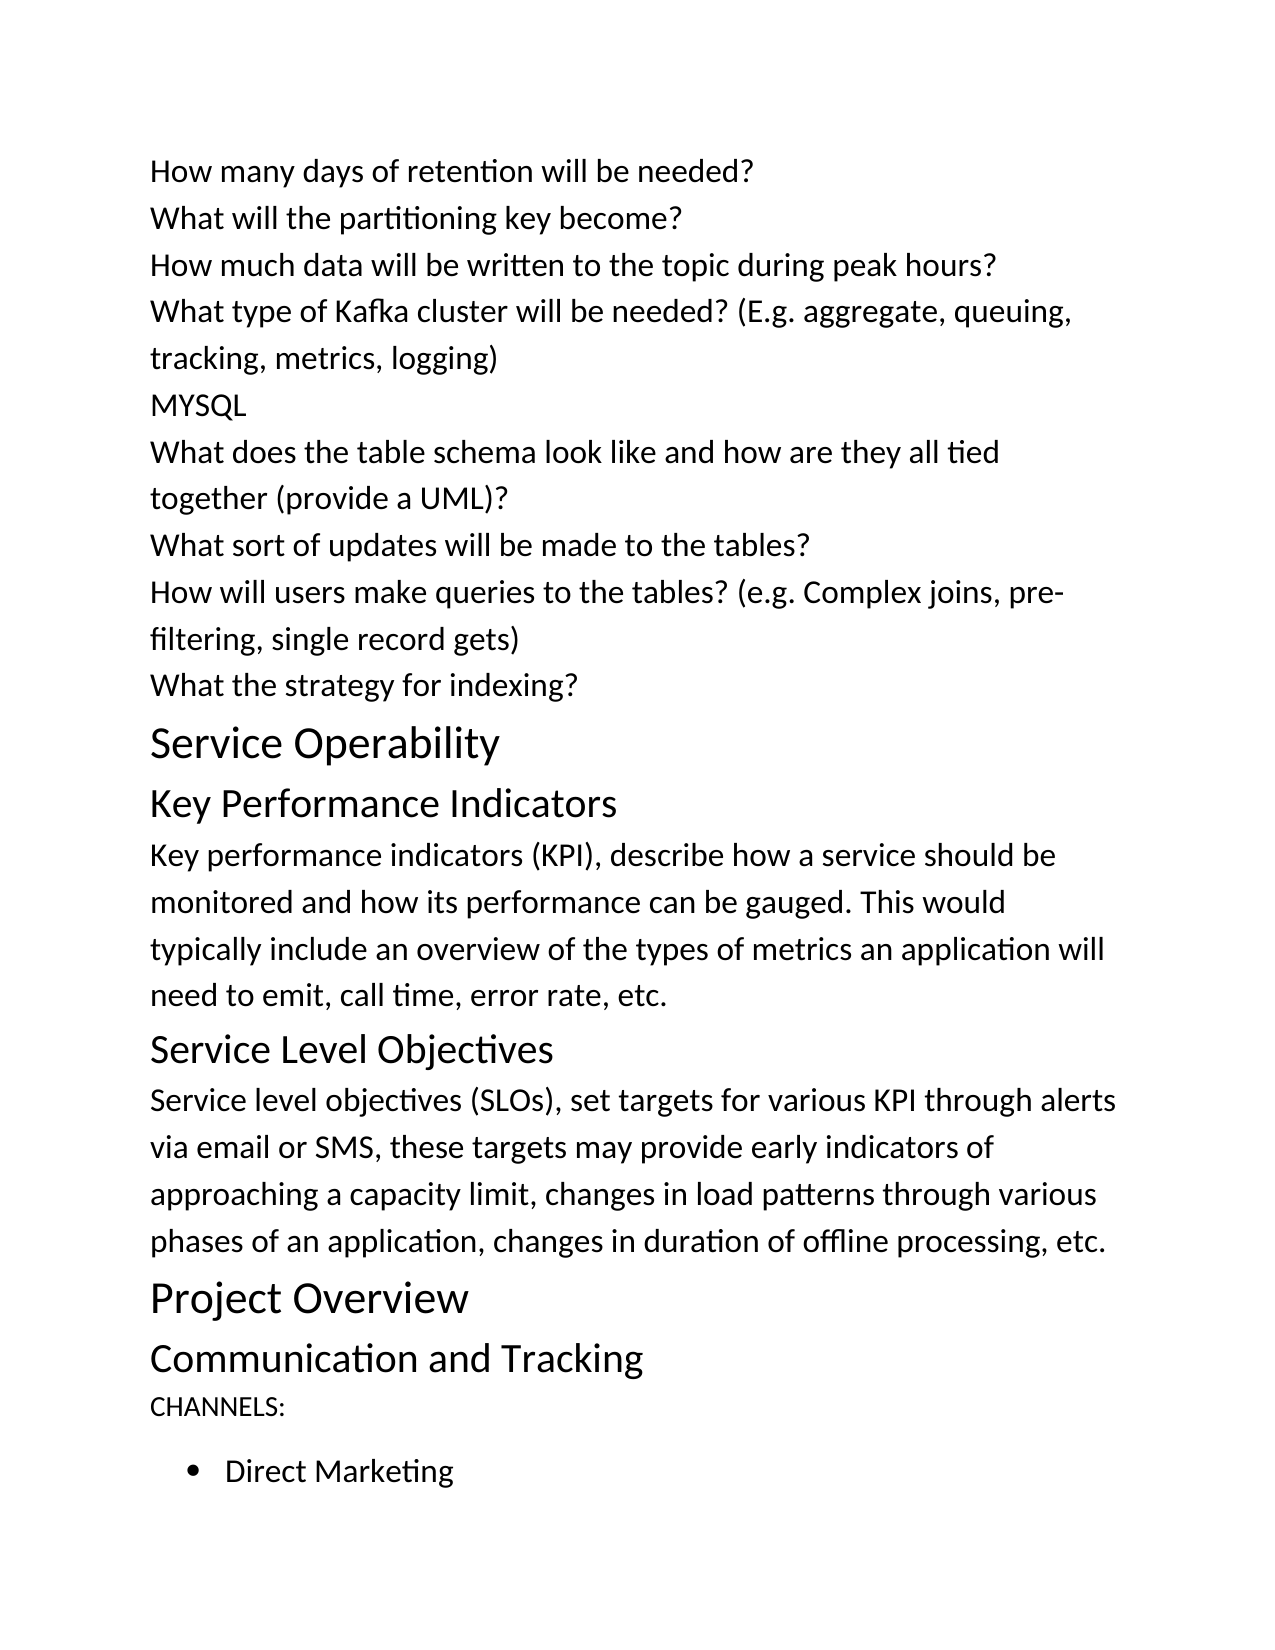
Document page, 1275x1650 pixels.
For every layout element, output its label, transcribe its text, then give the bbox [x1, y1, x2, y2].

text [150, 150, 1125, 1424]
list Direct Marketing [187, 1450, 1125, 1491]
